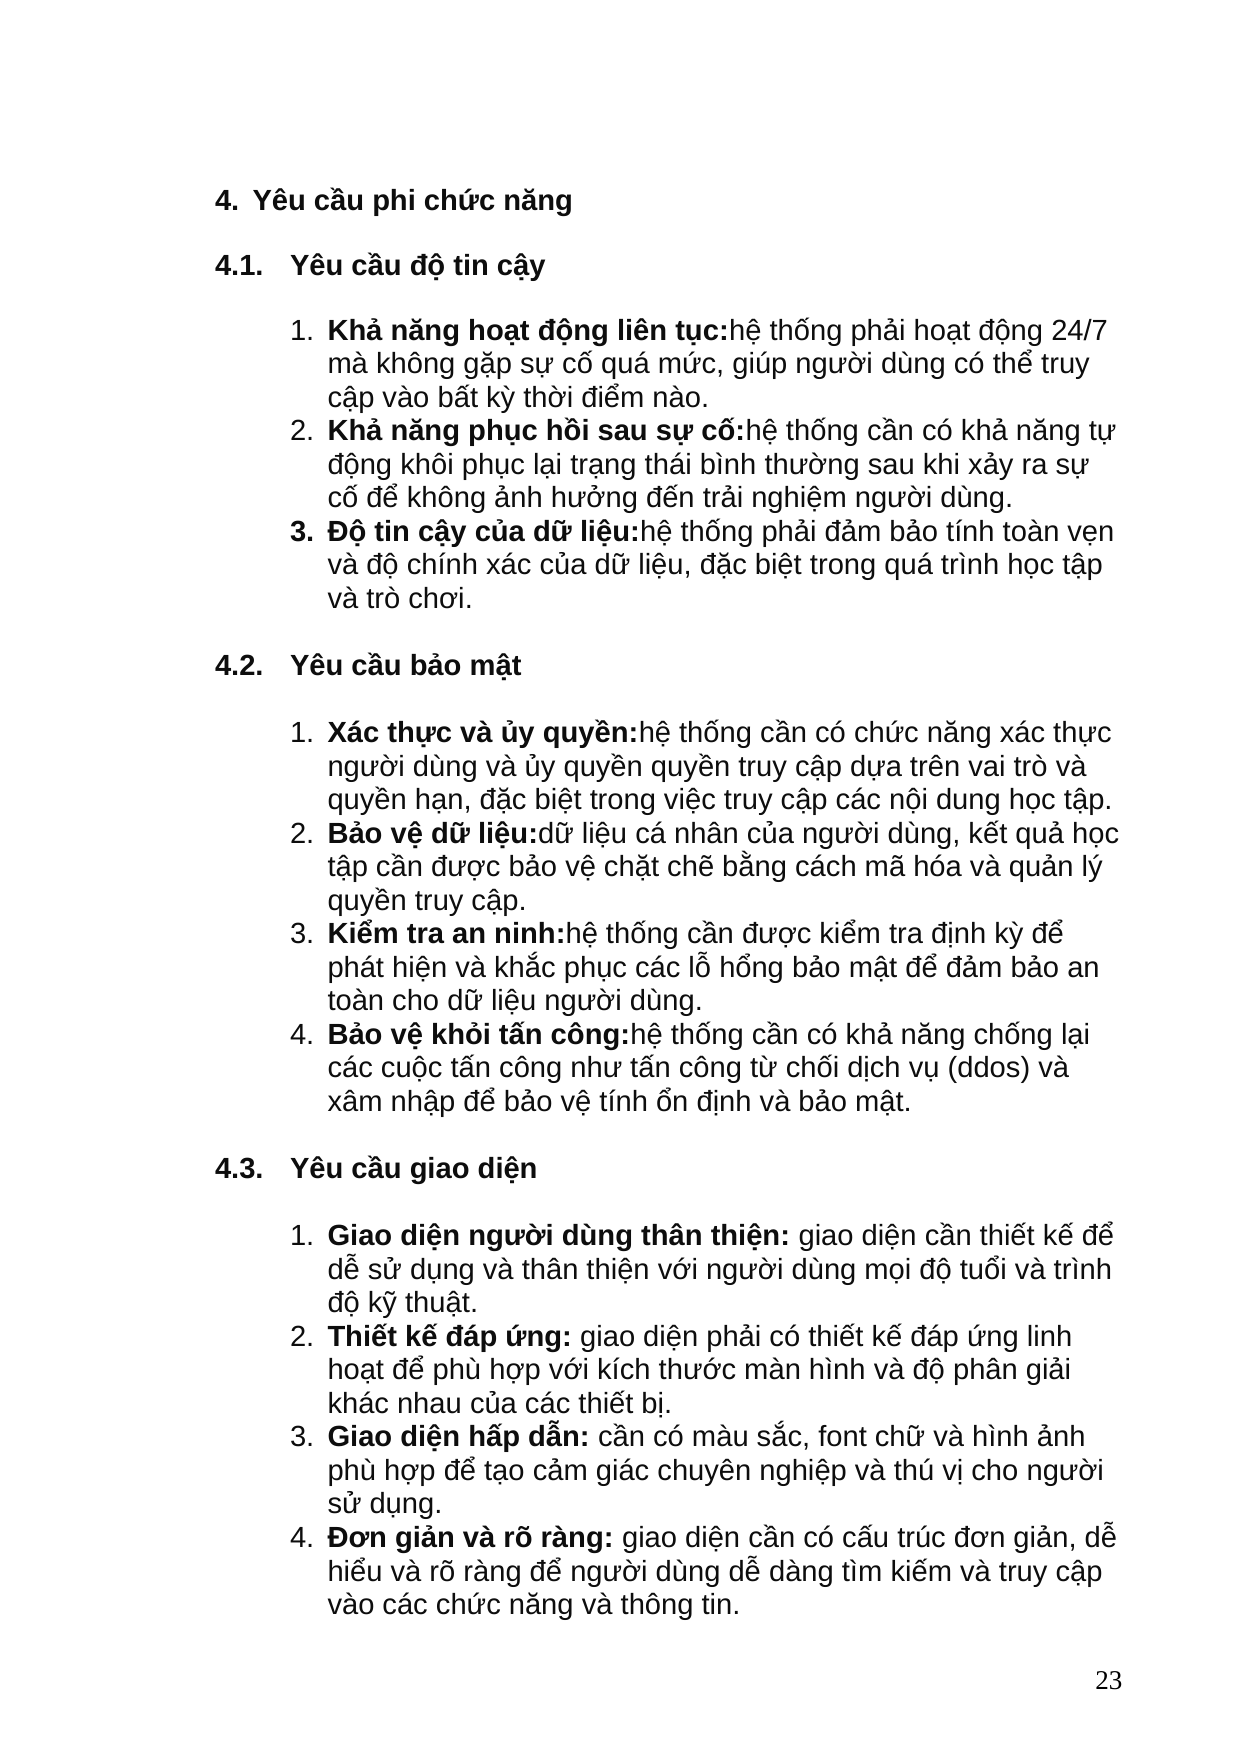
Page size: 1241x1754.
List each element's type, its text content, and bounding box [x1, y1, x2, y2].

list Bảo vệ dữ liệu:dữ liệu cá nhân của người dùng, kết quả học tập cần được bảo vệ chặt chẽ bằng cách mã hóa và quản lý quyền truy cập. [290, 816, 1122, 916]
list Giao diện người dùng thân thiện: giao diện cần thiết kế để dễ sử dụng và thân thiện với người dùng mọi độ tuổi và trình độ kỹ thuật. [290, 1218, 1122, 1319]
list Độ tin cậy của dữ liệu:hệ thống phải đảm bảo tính toàn vẹn và độ chính xác của dữ liệu, đặc biệt trong quá trình học tập và trò chơi. [290, 514, 1122, 614]
list Giao diện hấp dẫn: cần có màu sắc, font chữ và hình ảnh phù hợp để tạo cảm giác chuyên nghiệp và thú vị cho người sử dụng. [290, 1419, 1122, 1520]
list Yêu cầu độ tin cậy [215, 248, 1122, 281]
list Bảo vệ khỏi tấn công:hệ thống cần có khả năng chống lại các cuộc tấn công như tấn công từ chối dịch vụ (ddos) và xâm nhập để bảo vệ tính ổn định và bảo mật. [290, 1017, 1122, 1117]
list Thiết kế đáp ứng: giao diện phải có thiết kế đáp ứng linh hoạt để phù hợp với kích thước màn hình và độ phân giải khác nhau của các thiết bị. [290, 1319, 1122, 1419]
list Xác thực và ủy quyền:hệ thống cần có chức năng xác thực người dùng và ủy quyền quyền truy cập dựa trên vai trò và quyền hạn, đặc biệt trong việc truy cập các nội dung học tập. [290, 715, 1122, 816]
list Đơn giản và rõ ràng: giao diện cần có cấu trúc đơn giản, dễ hiểu và rõ ràng để người dùng dễ dàng tìm kiếm và truy cập vào các chức năng và thông tin. [290, 1520, 1122, 1621]
list Yêu cầu giao diện [215, 1151, 1122, 1184]
list Kiểm tra an ninh:hệ thống cần được kiểm tra định kỳ để phát hiện và khắc phục các lỗ hổng bảo mật để đảm bảo an toàn cho dữ liệu người dùng. [290, 916, 1122, 1017]
list Yêu cầu phi chức năng [215, 183, 1122, 216]
list Khả năng phục hồi sau sự cố:hệ thống cần có khả năng tự động khôi phục lại trạng thái bình thường sau khi xảy ra sự cố để không ảnh hưởng đến trải nghiệm người dùng. [290, 413, 1122, 514]
list Khả năng hoạt động liên tục:hệ thống phải hoạt động 24/7 mà không gặp sự cố quá mức, giúp người dùng có thể truy cập vào bất kỳ thời điểm nào. [290, 312, 1122, 413]
list Yêu cầu bảo mật [215, 648, 1122, 681]
